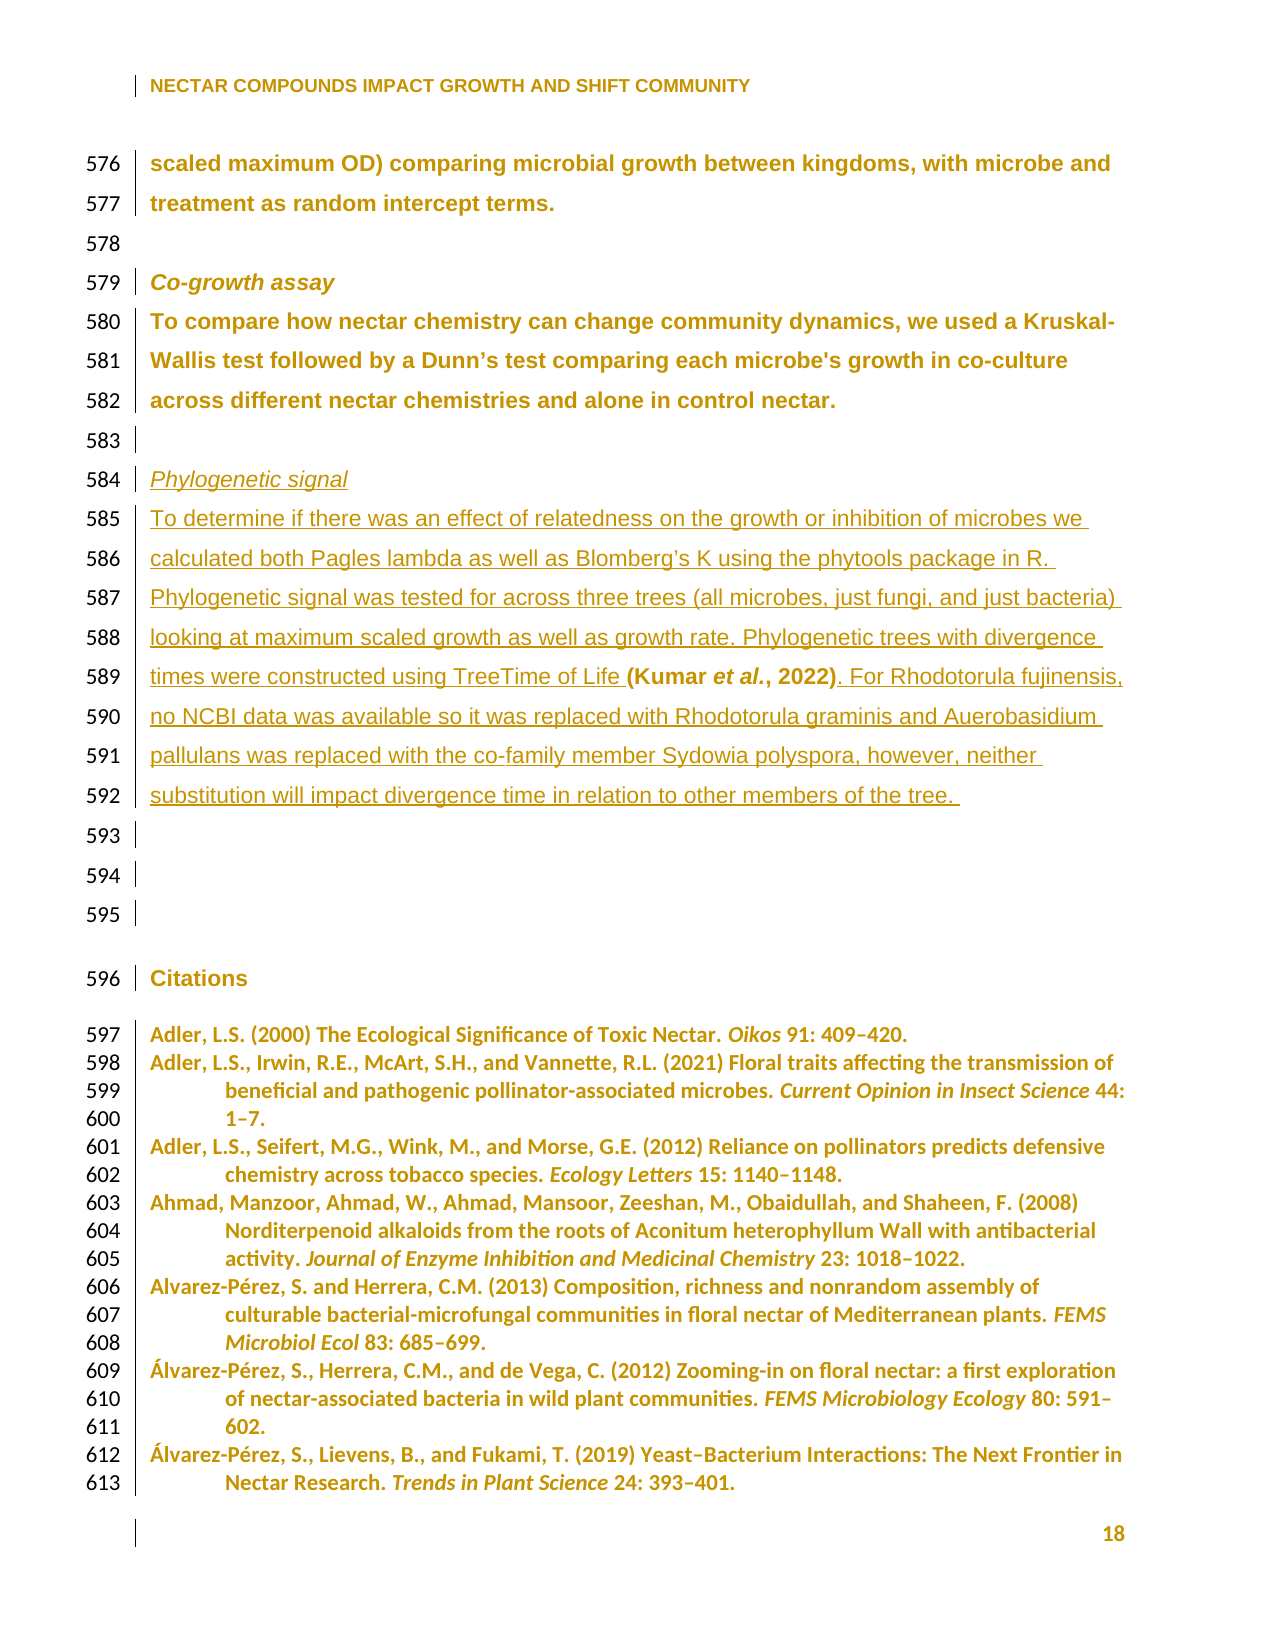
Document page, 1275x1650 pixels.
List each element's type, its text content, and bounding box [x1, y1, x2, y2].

text Co-growth assay [150, 268, 1125, 295]
text To compare how nectar chemistry can change community dynamics, we used a Kruskal-Wallis test followed by a Dunn’s test comparing each microbe's growth in co-culture across different nectar chemistries and alone in control nectar. [150, 308, 1125, 413]
text Citations [150, 964, 1125, 991]
text Álvarez-Pérez, S., Herrera, C.M., and de Vega, C. (2012) Zooming-in on floral nectar: a first exploration of nectar-associated bacteria in wild plant communities. FEMS Microbiology Ecology 80: 591–602. [150, 1356, 1125, 1440]
text Adler, L.S., Seifert, M.G., Wink, M., and Morse, G.E. (2012) Reliance on pollinators predicts defensive chemistry across tobacco species. Ecology Letters 15: 1140–1148. [150, 1132, 1125, 1188]
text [150, 150, 1125, 216]
text (Kumar et al., 2022) [150, 505, 1125, 808]
text Adler, L.S., Irwin, R.E., McArt, S.H., and Vannette, R.L. (2021) Floral traits affecting the transmission of beneficial and pathogenic pollinator-associated microbes. Current Opinion in Insect Science 44: 1–7. [150, 1048, 1125, 1132]
text Álvarez-Pérez, S., Lievens, B., and Fukami, T. (2019) Yeast–Bacterium Interactions: The Next Frontier in Nectar Research. Trends in Plant Science 24: 393–401. [150, 1440, 1125, 1496]
text Adler, L.S. (2000) The Ecological Significance of Toxic Nectar. Oikos 91: 409–420. [150, 1020, 1125, 1048]
text Alvarez-Pérez, S. and Herrera, C.M. (2013) Composition, richness and nonrandom assembly of culturable bacterial-microfungal communities in floral nectar of Mediterranean plants. FEMS Microbiol Ecol 83: 685–699. [150, 1272, 1125, 1356]
text Ahmad, Manzoor, Ahmad, W., Ahmad, Mansoor, Zeeshan, M., Obaidullah, and Shaheen, F. (2008) Norditerpenoid alkaloids from the roots of Aconitum heterophyllum Wall with antibacterial activity. Journal of Enzyme Inhibition and Medicinal Chemistry 23: 1018–1022. [150, 1188, 1125, 1272]
